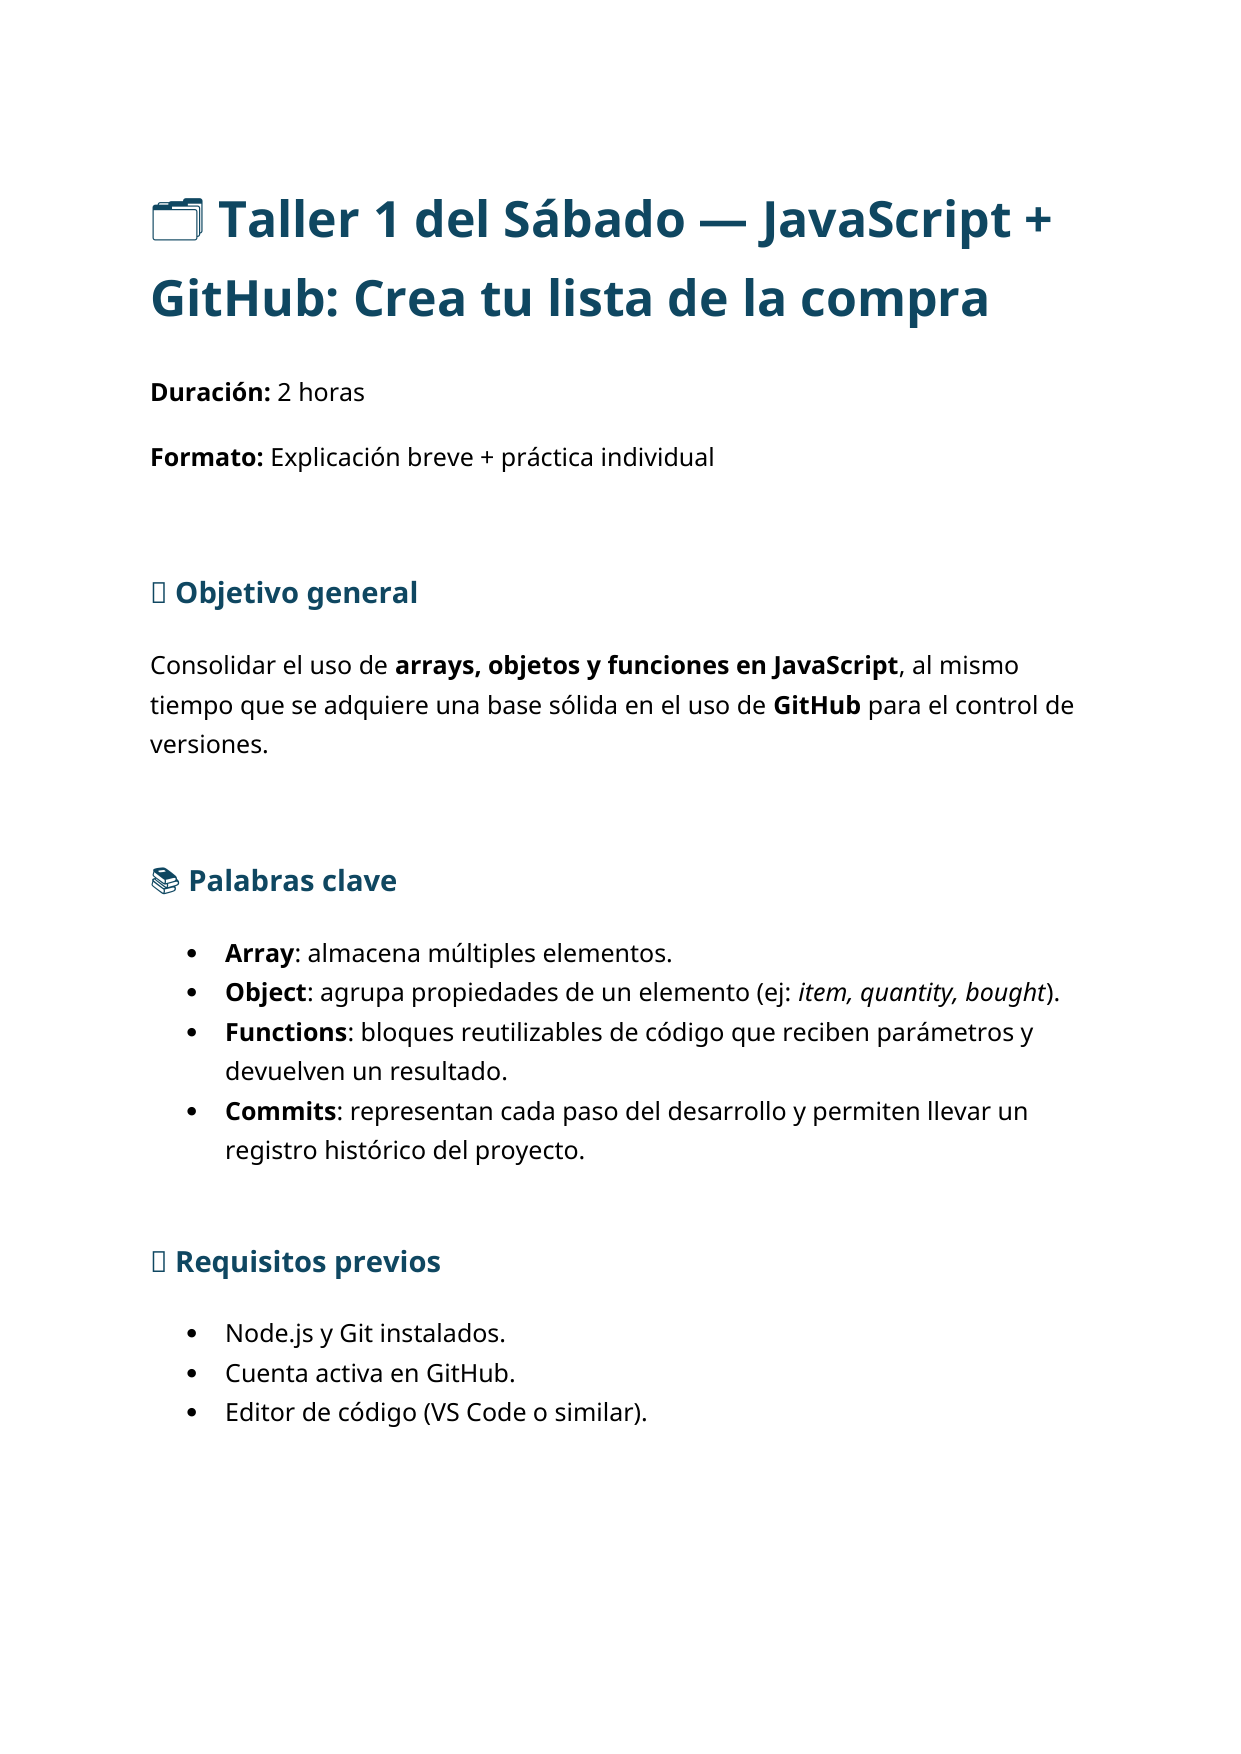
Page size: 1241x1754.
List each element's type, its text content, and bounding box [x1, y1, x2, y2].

subtitle 📚 Palabras clave [150, 860, 1090, 900]
text Duración: 2 horas [150, 375, 1090, 409]
subtitle 📌 Objetivo general [150, 573, 1090, 612]
list Functions: bloques reutilizables de código que reciben parámetros y devuelven un resultado. [187, 1014, 1090, 1088]
subtitle 🗂️ Taller 1 del Sábado — JavaScript + GitHub: Crea tu lista de la compra [150, 183, 1090, 331]
text Consolidar el uso de arrays, objetos y funciones en JavaScript, al mismo tiempo que se adquiere una base sólida en el uso de GitHub para el control de versiones. [150, 648, 1090, 761]
list Editor de código (VS Code o similar). [187, 1395, 1090, 1429]
subtitle ✅ Requisitos previos [150, 1241, 1090, 1281]
text Formato: Explicación breve + práctica individual [150, 439, 1090, 473]
list Commits: representan cada paso del desarrollo y permiten llevar un registro histórico del proyecto. [187, 1093, 1090, 1167]
list Node.js y Git instalados. [187, 1316, 1090, 1350]
list Cuenta activa en GitHub. [187, 1356, 1090, 1390]
list Array: almacena múltiples elementos. [187, 935, 1090, 969]
list Object: agrupa propiedades de un elemento (ej: item, quantity, bought). [187, 975, 1090, 1009]
